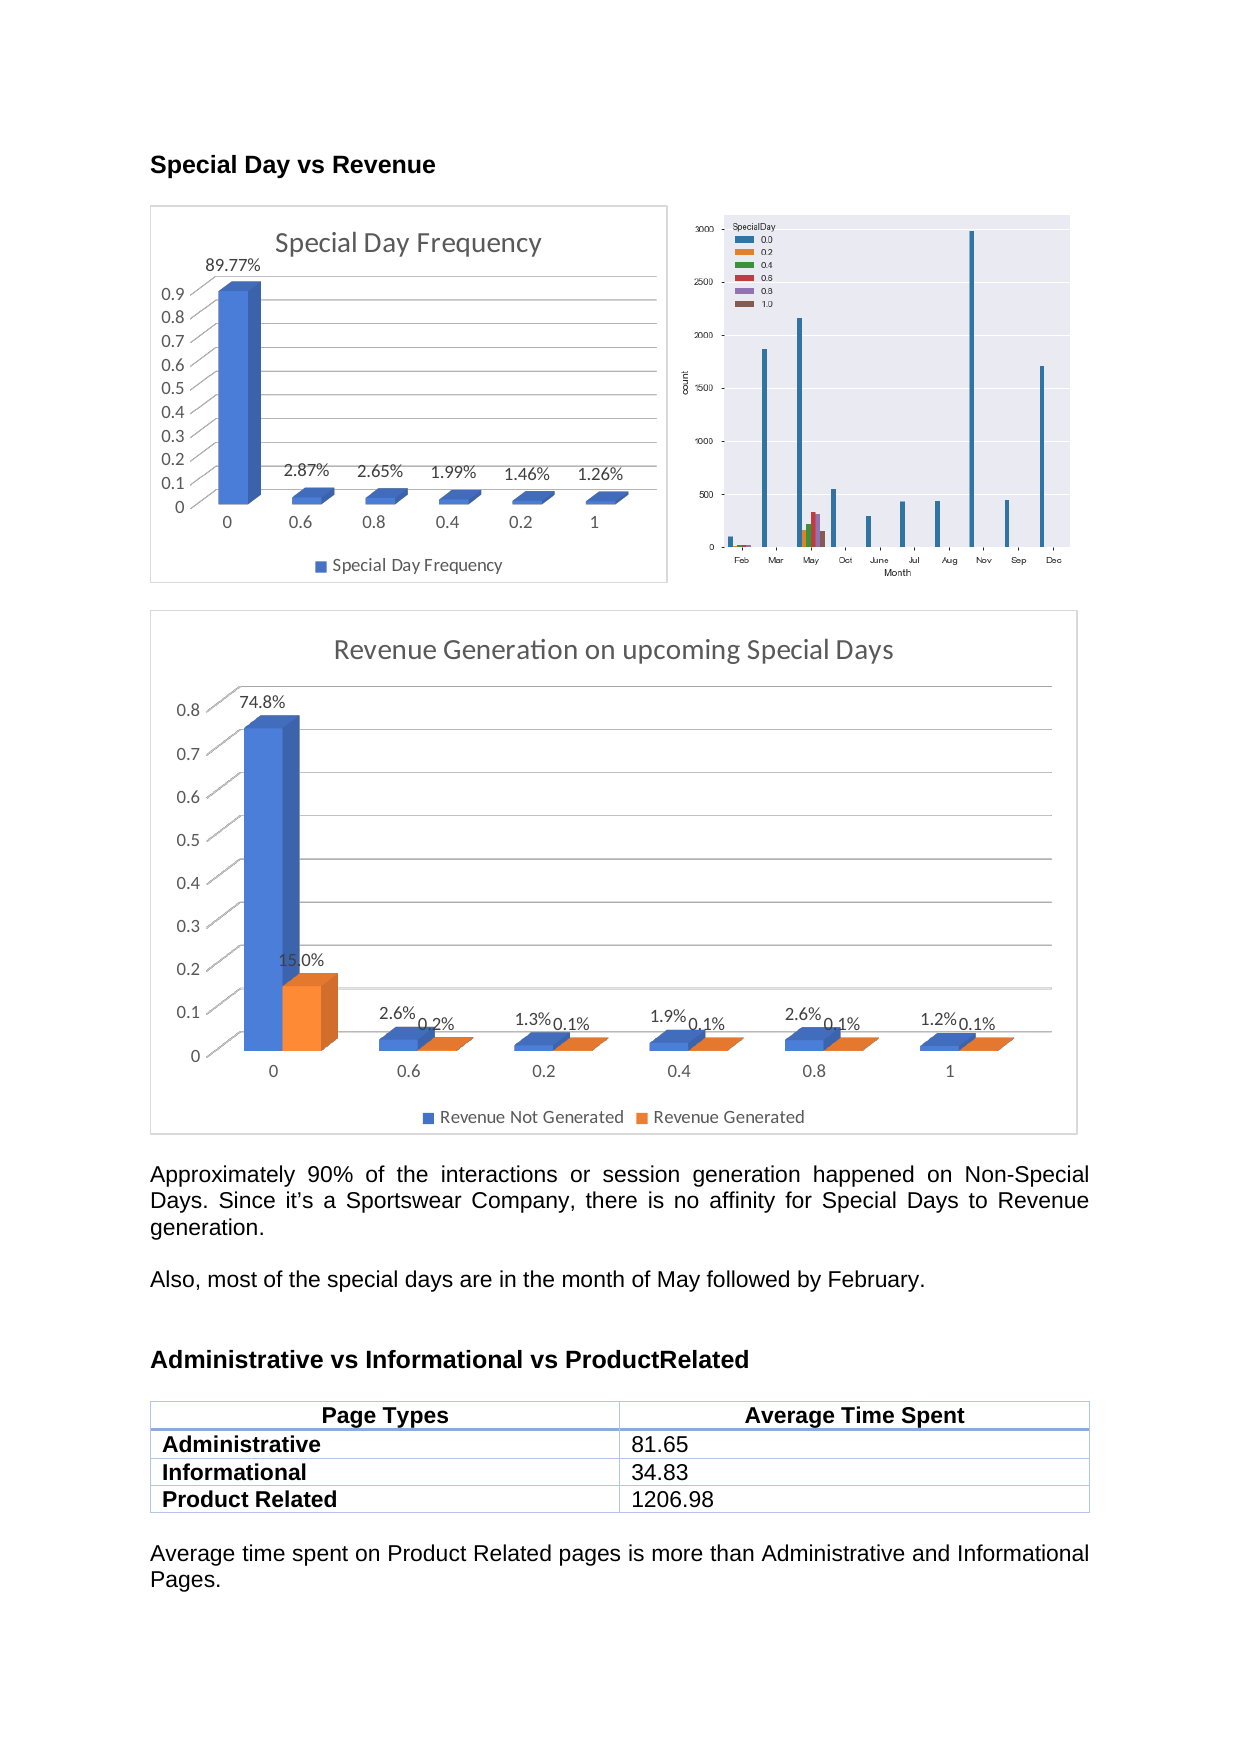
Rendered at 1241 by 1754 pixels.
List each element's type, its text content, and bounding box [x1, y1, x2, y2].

table_cell 34.83 [620, 1459, 1089, 1485]
text Administrative vs Informational vs ProductRelated [150, 1346, 1090, 1374]
text Special Day vs Revenue [150, 150, 1090, 179]
table_cell 1206.98 [620, 1486, 1089, 1512]
table_header Page Types [151, 1402, 619, 1428]
table_cell 81.65 [620, 1431, 1089, 1457]
picture [675, 208, 1076, 584]
table_cell Informational [151, 1459, 619, 1485]
text Approximately 90% of the interactions or session generation happened on Non-Special Days. Since it’s a Sportswear Company, there is no affinity for Special Days to Revenue generation. [150, 1161, 1090, 1240]
table_header Average Time Spent [620, 1402, 1089, 1428]
table_cell Administrative [151, 1431, 619, 1457]
text Also, most of the special days are in the month of May followed by February. [150, 1266, 1090, 1293]
text Average time spent on Product Related pages is more than Administrative and Informational Pages. [150, 1540, 1090, 1592]
table_cell Product Related [151, 1486, 619, 1512]
